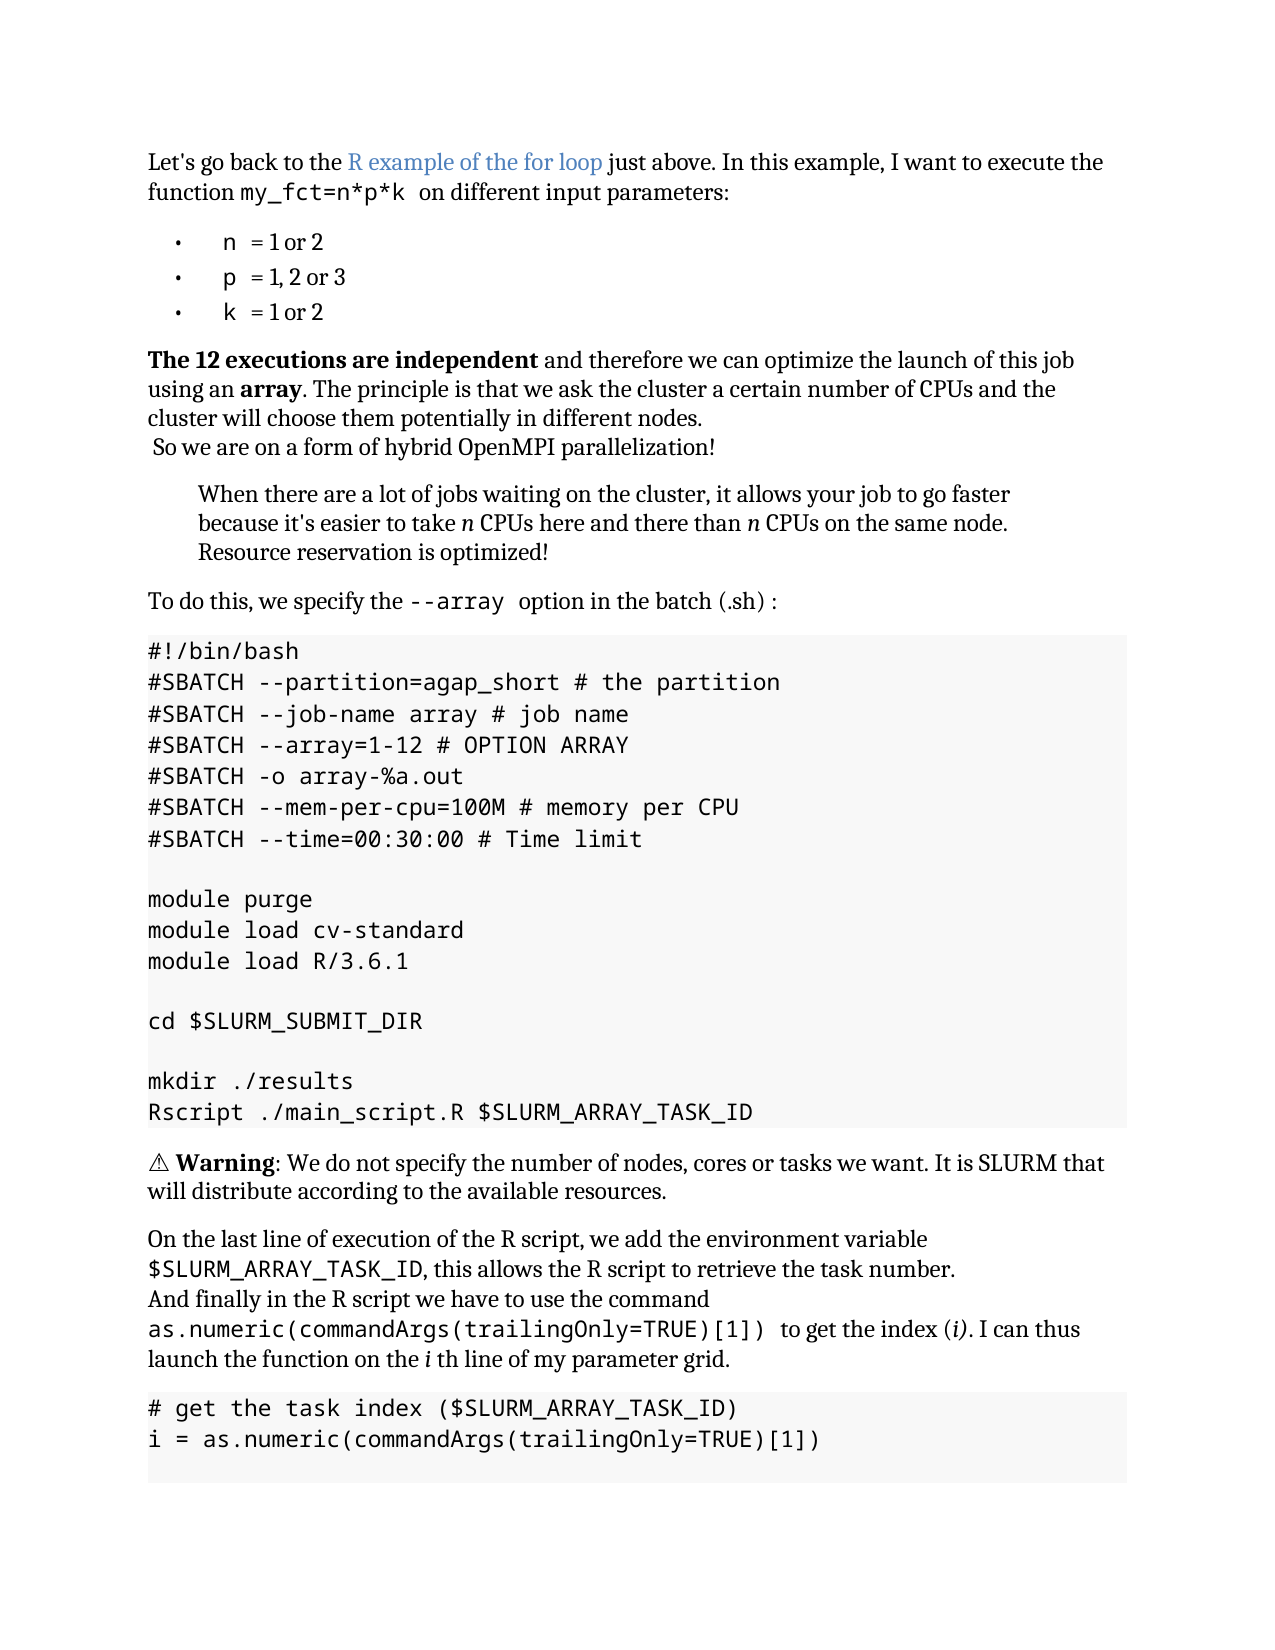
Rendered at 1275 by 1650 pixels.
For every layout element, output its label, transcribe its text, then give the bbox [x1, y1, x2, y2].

list n = 1 or 2 [173, 226, 1127, 258]
text On the last line of execution of the R script, we add the environment variable $SLURM_ARRAY_TASK_ID, this allows the R script to retrieve the task number. And finally in the R script we have to use the command as.numeric(commandArgs(trailingOnly=TRUE)[1]) to get the index (i). I can thus launch the function on the i th line of my parameter grid. [148, 1225, 1127, 1373]
text ⚠️ Warning: We do not specify the number of nodes, cores or tasks we want. It is SLURM that will distribute according to the available resources. [148, 1148, 1127, 1206]
list k = 1 or 2 [173, 296, 1127, 328]
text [148, 1392, 1127, 1483]
list p = 1, 2 or 3 [173, 261, 1127, 293]
text The 12 executions are independent and therefore we can optimize the launch of this job using an array. The principle is that we ask the cluster a certain number of CPUs and the cluster will choose them potentially in different nodes. So we are on a form of hybrid OpenMPI parallelization! [148, 346, 1127, 461]
text Let's go back to the R example of the for loop just above. In this example, I want to execute the function my_fct=n*p*k on different input parameters: [148, 148, 1127, 208]
text #!/bin/bash #SBATCH --partition=agap_short # the partition #SBATCH --job-name array # job name #SBATCH --array=1-12 # OPTION ARRAY #SBATCH -o array-%a.out #SBATCH --mem-per-cpu=100M # memory per CPU #SBATCH --time=00:30:00 # Time limit module purge module load cv-standard module load R/3.6.1 cd $SLURM_SUBMIT_DIR mkdir ./results Rscript ./main_script.R $SLURM_ARRAY_TASK_ID [148, 635, 1127, 1128]
text When there are a lot of jobs waiting on the cluster, it allows your job to go faster because it's easier to take n CPUs here and there than n CPUs on the same node. Resource reservation is optimized! [198, 480, 1077, 566]
text To do this, we specify the --array option in the batch (.sh) : [148, 585, 1127, 616]
